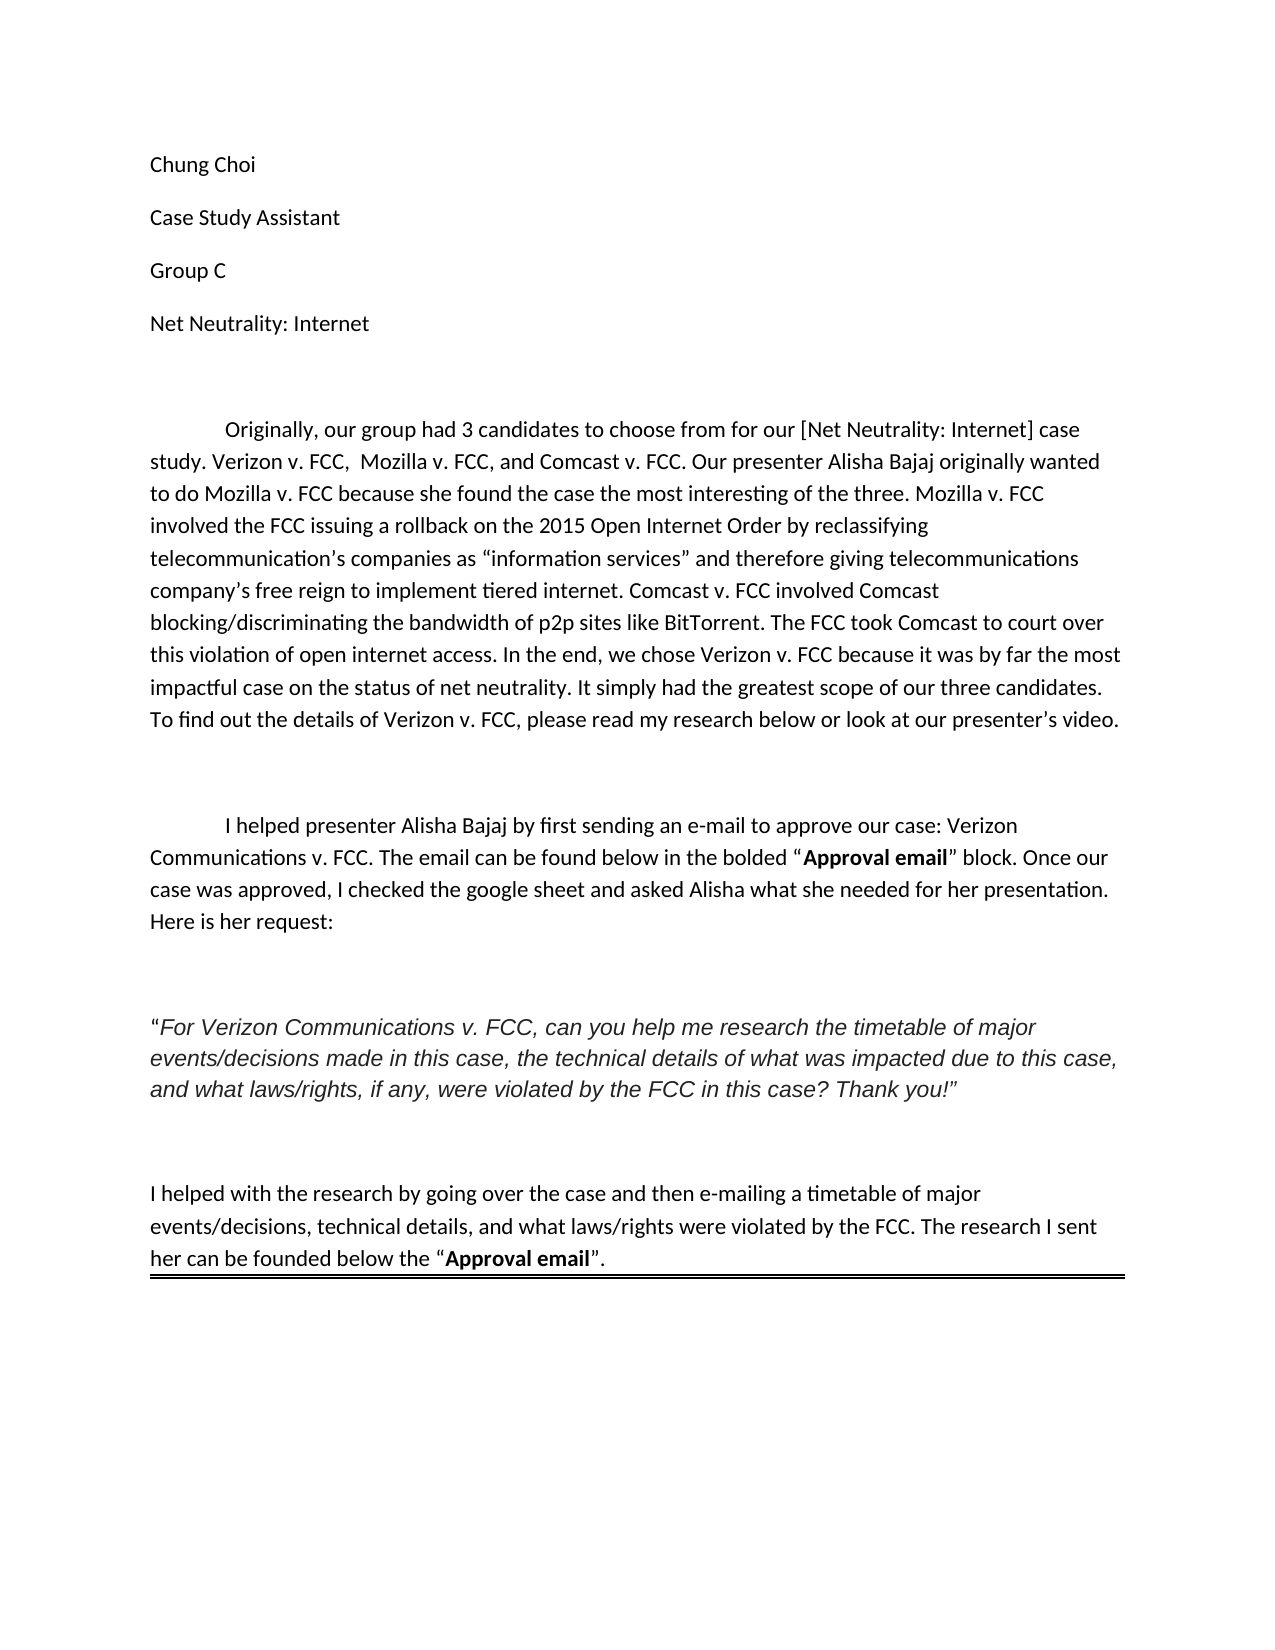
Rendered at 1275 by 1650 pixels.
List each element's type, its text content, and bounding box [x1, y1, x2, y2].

text Net Neutrality: Internet [150, 309, 1125, 337]
text “For Verizon Communications v. FCC, can you help me research the timetable of major events/decisions made in this case, the technical details of what was impacted due to this case, and what laws/rights, if any, were violated by the FCC in this case? Thank you!” [150, 1013, 1125, 1102]
text Group C [150, 256, 1125, 284]
text I helped with the research by going over the case and then e-mailing a timetable of major events/decisions, technical details, and what laws/rights were violated by the FCC. The research I sent her can be founded below the “Approval email”. [150, 1179, 1125, 1274]
text Originally, our group had 3 candidates to choose from for our [Net Neutrality: Internet] case study. Verizon v. FCC, Mozilla v. FCC, and Comcast v. FCC. Our presenter Alisha Bajaj originally wanted to do Mozilla v. FCC because she found the case the most interesting of the three. Mozilla v. FCC involved the FCC issuing a rollback on the 2015 Open Internet Order by reclassifying telecommunication’s companies as “information services” and therefore giving telecommunications company’s free reign to implement tiered internet. Comcast v. FCC involved Comcast blocking/discriminating the bandwidth of p2p sites like BitTorrent. The FCC took Comcast to court over this violation of open internet access. In the end, we chose Verizon v. FCC because it was by far the most impactful case on the status of net neutrality. It simply had the greatest scope of our three candidates. To find out the details of Verizon v. FCC, please read my research below or look at our presenter’s video. [150, 415, 1125, 733]
text Chung Choi [150, 150, 1125, 178]
text I helped presenter Alisha Bajaj by first sending an e-mail to approve our case: Verizon Communications v. FCC. The email can be found below in the bolded “Approval email” block. Once our case was approved, I checked the google sheet and asked Alisha what she needed for her presentation. Here is her request: [150, 811, 1125, 935]
text Case Study Assistant [150, 203, 1125, 231]
